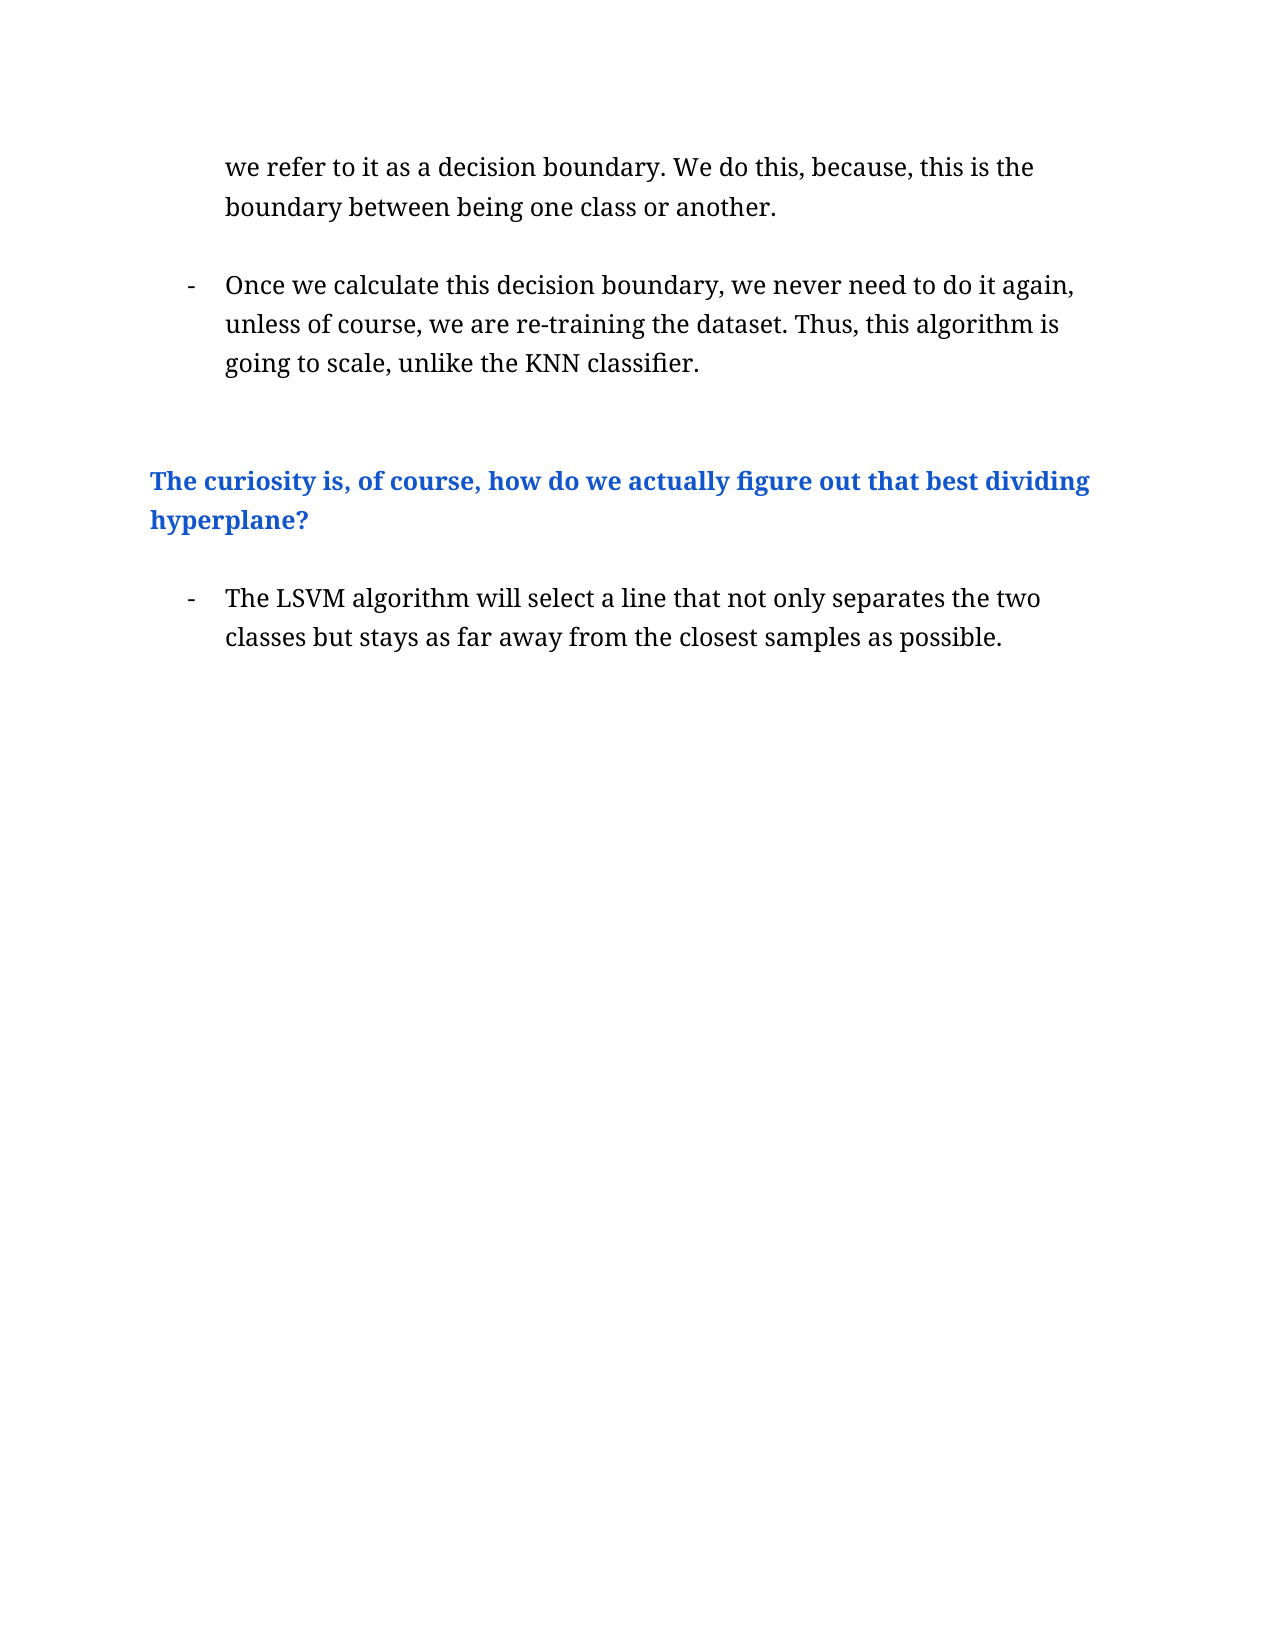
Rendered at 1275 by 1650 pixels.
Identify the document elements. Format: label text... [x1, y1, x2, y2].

list Once we calculate this decision boundary, we never need to do it again, unless of course, we are re-training the dataset. Thus, this algorithm is going to scale, unlike the KNN classifier. [187, 267, 1125, 380]
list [187, 150, 1125, 223]
list The LSVM algorithm will select a line that not only separates the two classes but stays as far away from the closest samples as possible. [187, 581, 1125, 654]
text The curiosity is, of course, how do we actually figure out that best dividing hyperplane? [150, 463, 1125, 537]
